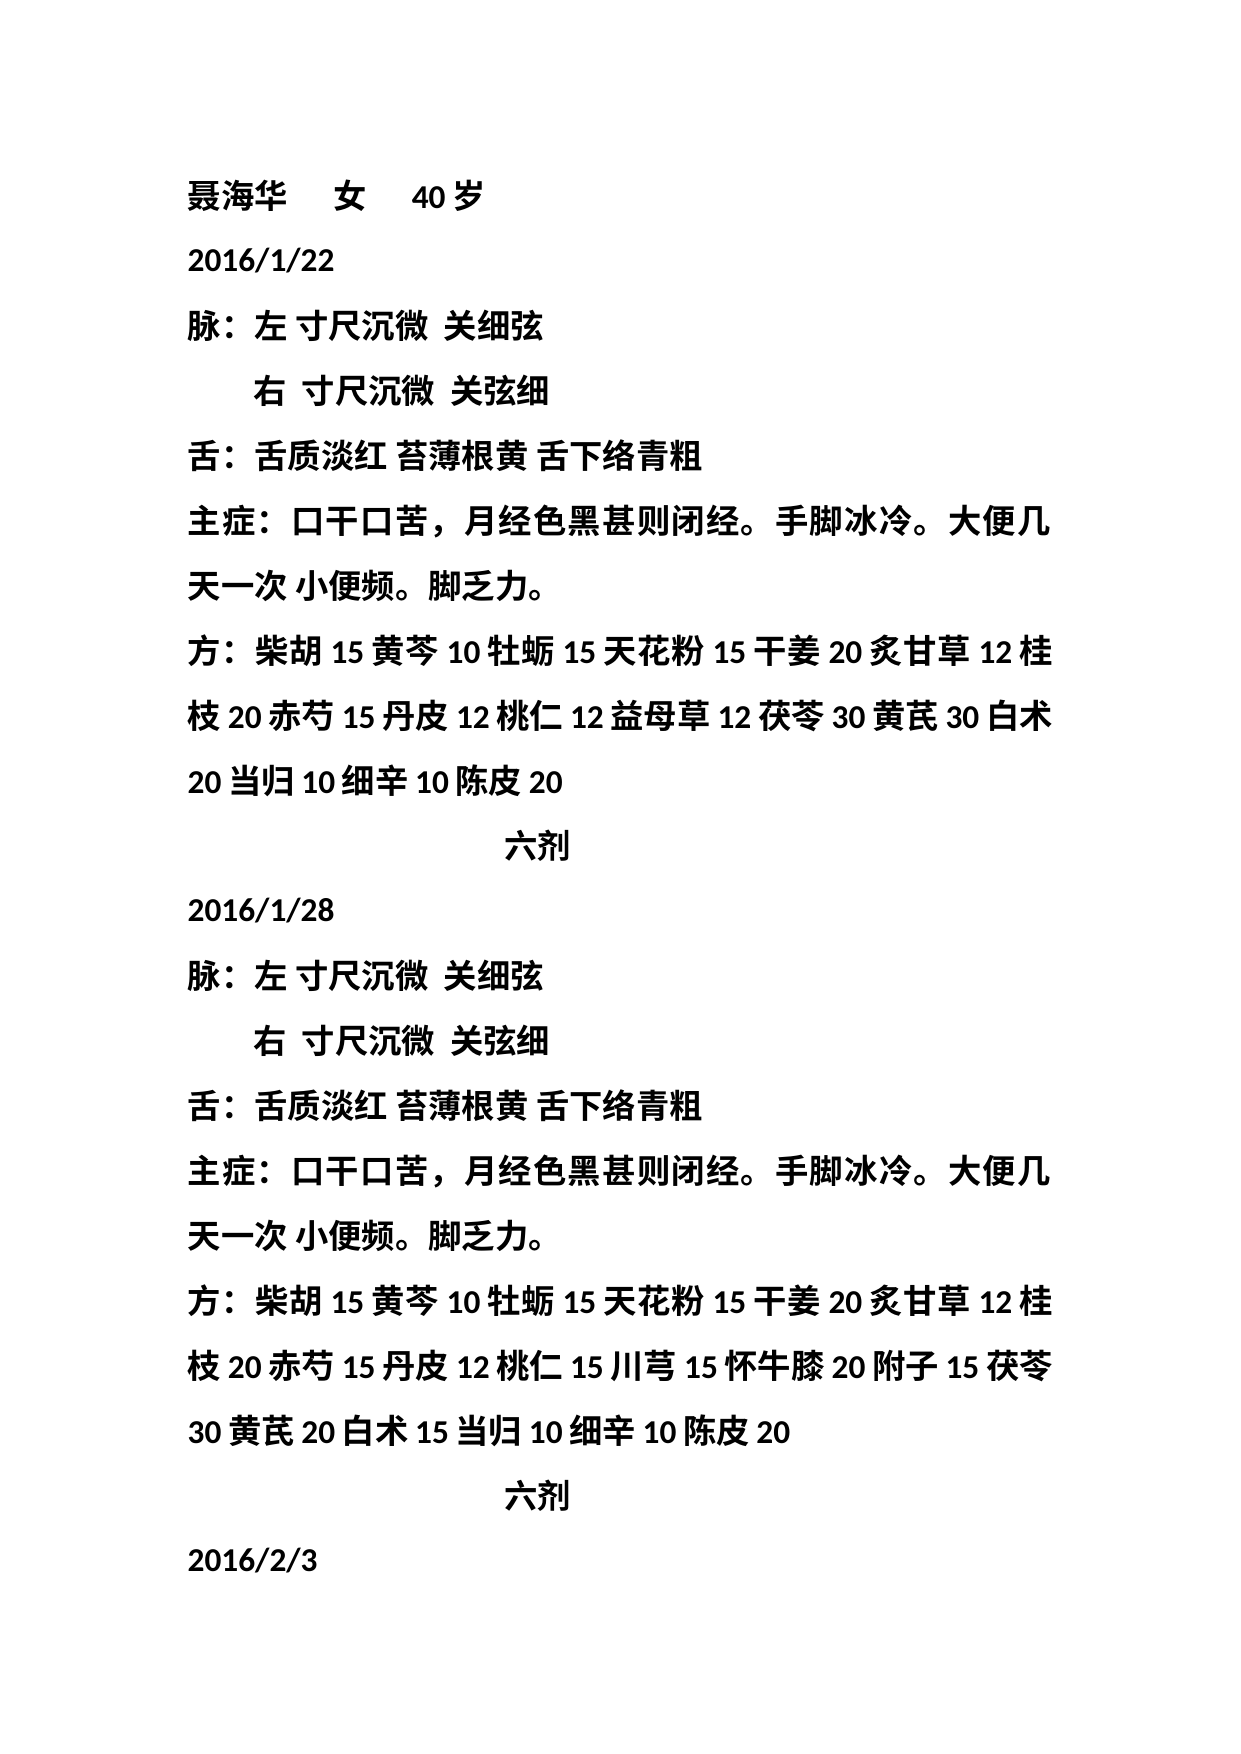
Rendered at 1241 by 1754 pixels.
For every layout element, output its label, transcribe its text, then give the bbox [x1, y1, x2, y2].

text 方：柴胡15黄芩10牡蛎15天花粉15干姜20炙甘草12桂枝20赤芍15丹皮12桃仁12益母草12茯苓30黄芪30白术20当归10细辛10陈皮20 [187, 617, 1053, 812]
text 脉：左 寸尺沉微 关细弦 [187, 942, 1053, 1007]
text 主症：口干口苦，月经色黑甚则闭经。手脚冰冷。大便几天一次 小便频。脚乏力。 [187, 487, 1053, 617]
text 舌：舌质淡红 苔薄根黄 舌下络青粗 [187, 422, 1053, 487]
text 右 寸尺沉微 关弦细 [187, 1007, 1053, 1072]
text 2016/1/22 [187, 227, 1053, 292]
text 主症：口干口苦，月经色黑甚则闭经。手脚冰冷。大便几天一次 小便频。脚乏力。 [187, 1137, 1053, 1267]
text 2016/2/3 [187, 1527, 1053, 1592]
text 2016/1/28 [187, 877, 1053, 942]
text 聂海华 女 40岁 [187, 162, 1053, 227]
text 脉：左 寸尺沉微 关细弦 [187, 292, 1053, 357]
text 方：柴胡15黄芩10牡蛎15天花粉15干姜20炙甘草12桂枝20赤芍15丹皮12桃仁15川芎15怀牛膝20附子15茯苓30黄芪20白术15当归10细辛10陈皮20 [187, 1267, 1053, 1462]
text 舌：舌质淡红 苔薄根黄 舌下络青粗 [187, 1072, 1053, 1137]
text 右 寸尺沉微 关弦细 [187, 357, 1053, 422]
text 六剂 [187, 1462, 1053, 1527]
text 六剂 [187, 812, 1053, 877]
